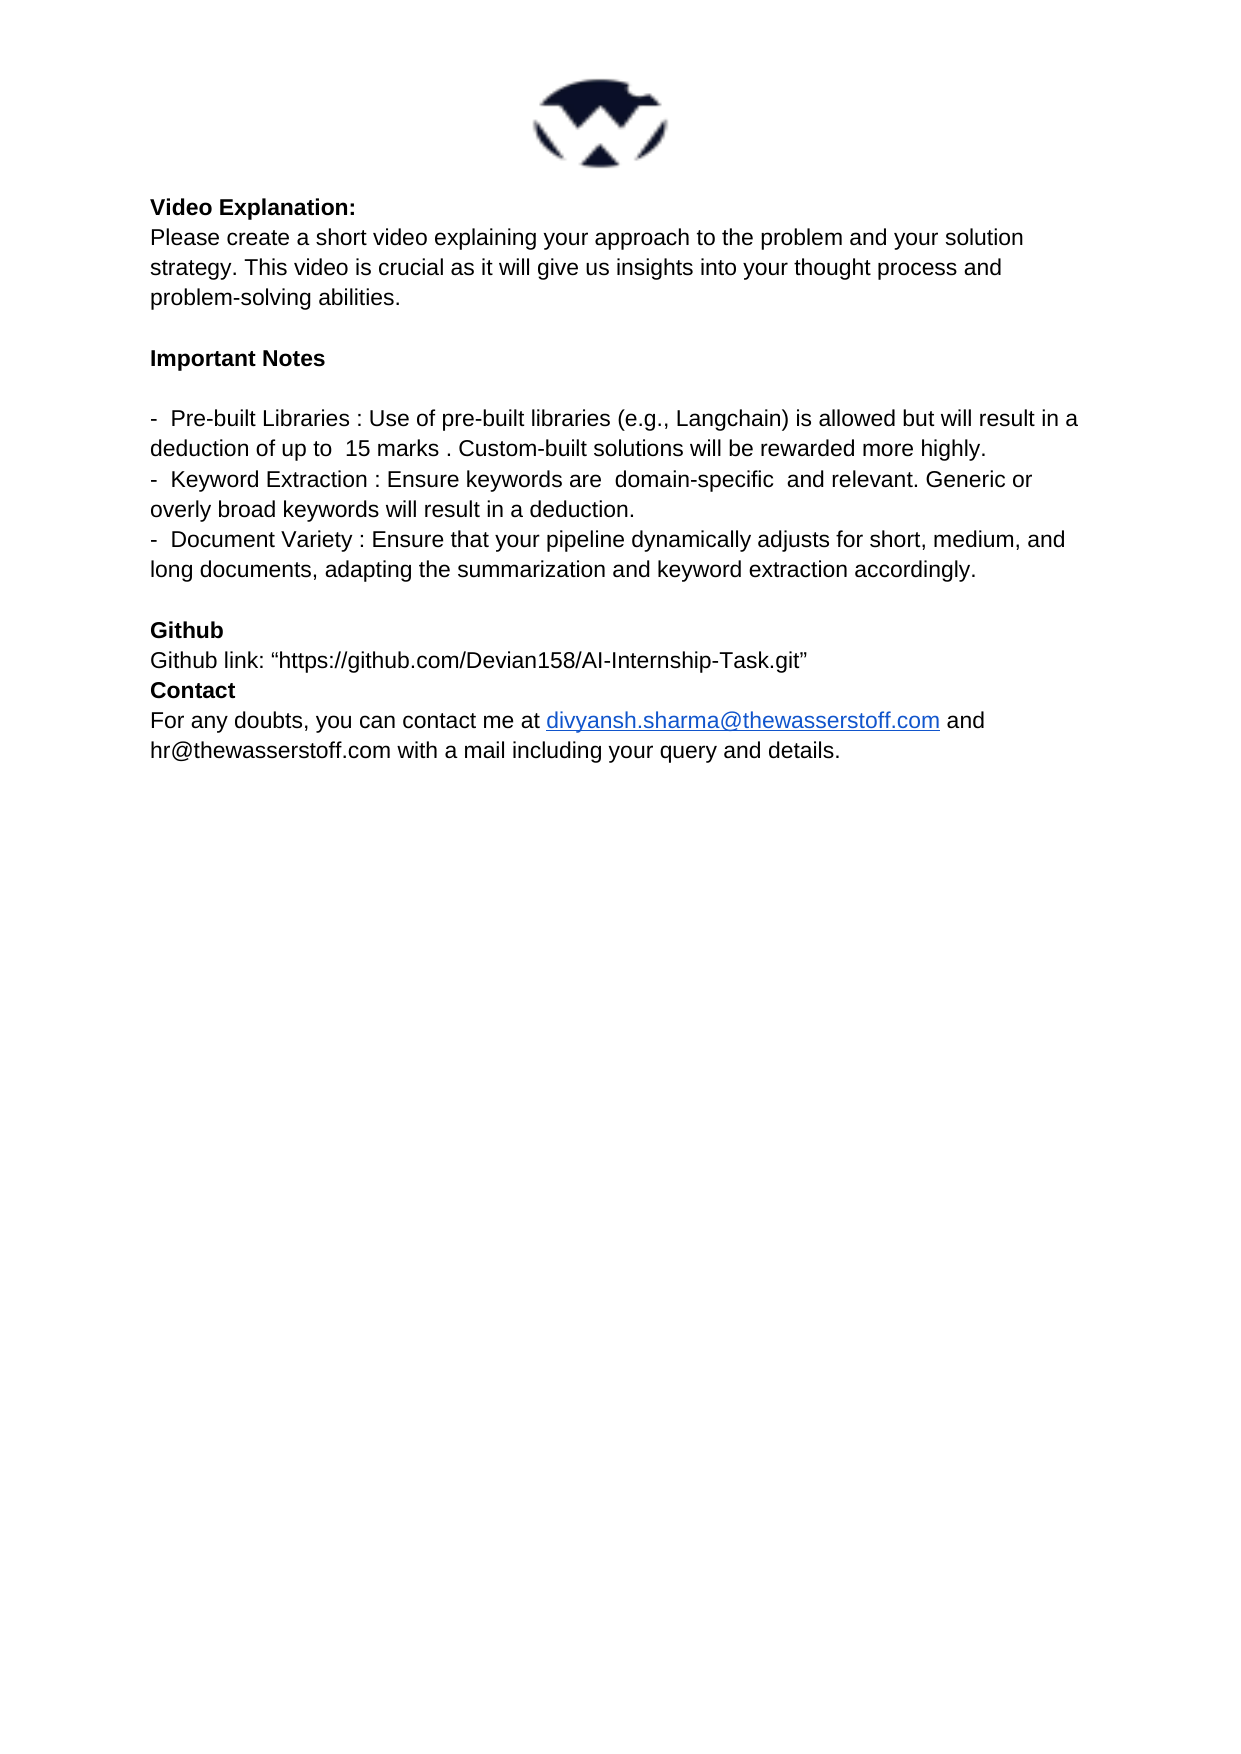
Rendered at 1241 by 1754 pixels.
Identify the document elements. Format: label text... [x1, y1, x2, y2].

text - Pre-built Libraries : Use of pre-built libraries (e.g., Langchain) is allowed but will result in a deduction of up to 15 marks . Custom-built solutions will be rewarded more highly. [150, 405, 1090, 462]
text - Document Variety : Ensure that your pipeline dynamically adjusts for short, medium, and long documents, adapting the summarization and keyword extraction accordingly. [150, 526, 1090, 582]
text Github [150, 617, 1090, 643]
text Please create a short video explaining your approach to the problem and your solution strategy. This video is crucial as it will give us insights into your thought process and problem-solving abilities. [150, 224, 1090, 311]
text Video Explanation: [150, 194, 1090, 220]
picture [525, 73, 675, 173]
text For any doubts, you can contact me at divyansh.sharma@thewasserstoff.com and hr@thewasserstoff.com with a mail including your query and details. [150, 707, 1090, 764]
text - Keyword Extraction : Ensure keywords are domain-specific and relevant. Generic or overly broad keywords will result in a deduction. [150, 466, 1090, 522]
text Important Notes [150, 345, 1090, 371]
text Contact [150, 677, 1090, 703]
text Github link: “https://github.com/Devian158/AI-Internship-Task.git” [150, 647, 1090, 673]
